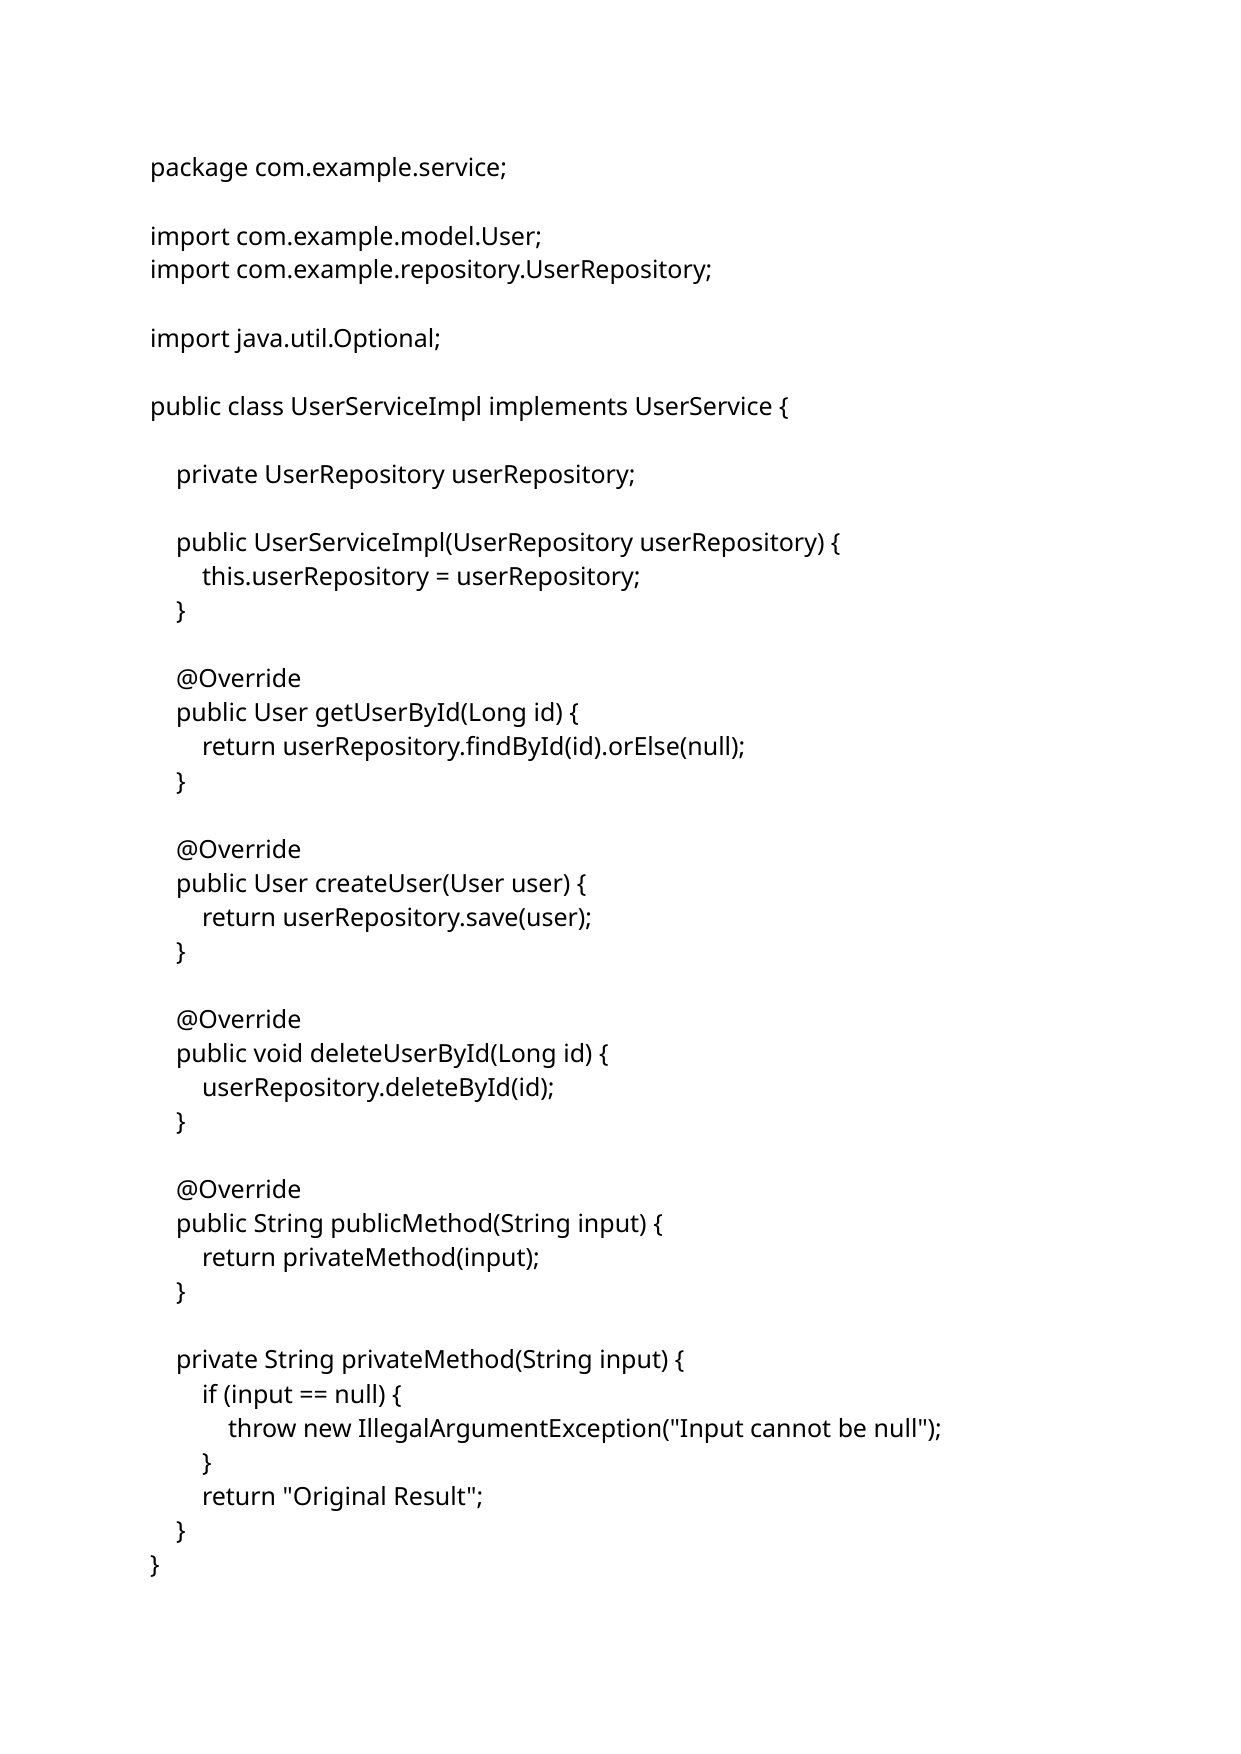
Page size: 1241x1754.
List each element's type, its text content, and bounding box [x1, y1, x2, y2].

text public User createUser(User user) { [150, 865, 1090, 899]
text @Override [150, 831, 1090, 865]
text public void deleteUserById(Long id) { [150, 1036, 1090, 1070]
text public class UserServiceImpl implements UserService { [150, 388, 1090, 422]
text } [150, 1444, 1090, 1478]
text } [150, 763, 1090, 797]
text import com.example.model.User; [150, 218, 1090, 252]
text import java.util.Optional; [150, 320, 1090, 354]
text } [150, 933, 1090, 967]
text throw new IllegalArgumentException("Input cannot be null"); [150, 1410, 1090, 1444]
text @Override [150, 1002, 1090, 1036]
text } [150, 1274, 1090, 1308]
text return "Original Result"; [150, 1478, 1090, 1512]
text userRepository.deleteById(id); [150, 1070, 1090, 1104]
text } [150, 1547, 1090, 1581]
text if (input == null) { [150, 1376, 1090, 1410]
text } [150, 593, 1090, 627]
text import com.example.repository.UserRepository; [150, 252, 1090, 286]
text return userRepository.findById(id).orElse(null); [150, 729, 1090, 763]
text public String publicMethod(String input) { [150, 1206, 1090, 1240]
text return privateMethod(input); [150, 1240, 1090, 1274]
text private UserRepository userRepository; [150, 457, 1090, 491]
text private String privateMethod(String input) { [150, 1342, 1090, 1376]
text @Override [150, 1172, 1090, 1206]
text } [150, 1104, 1090, 1138]
text this.userRepository = userRepository; [150, 559, 1090, 593]
text return userRepository.save(user); [150, 899, 1090, 933]
text public User getUserById(Long id) { [150, 695, 1090, 729]
text } [150, 1512, 1090, 1547]
text package com.example.service; [150, 150, 1090, 184]
text @Override [150, 661, 1090, 695]
text public UserServiceImpl(UserRepository userRepository) { [150, 525, 1090, 559]
